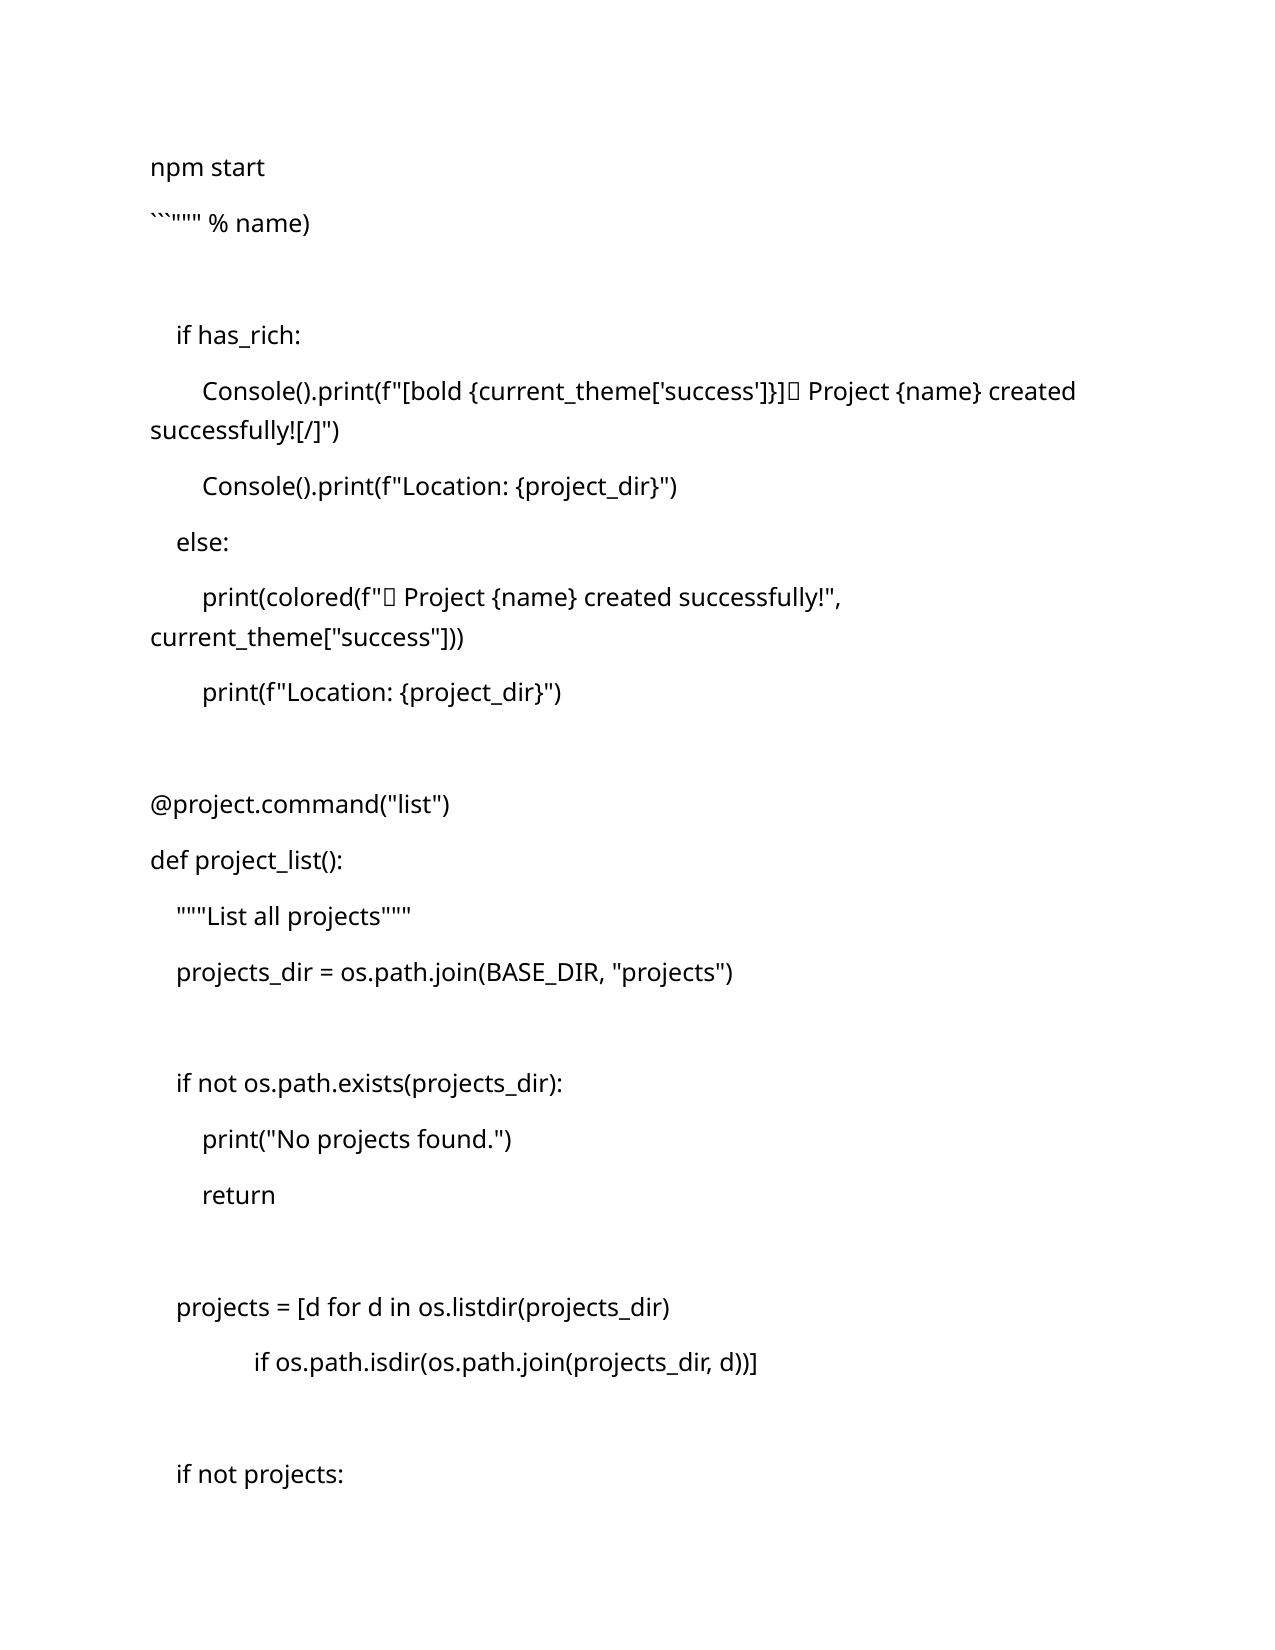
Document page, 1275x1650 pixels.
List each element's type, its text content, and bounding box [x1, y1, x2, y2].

text print(f"Location: {project_dir}") [150, 675, 1125, 709]
text Console().print(f"Location: {project_dir}") [150, 468, 1125, 502]
text if has_rich: [150, 317, 1125, 352]
text @project.command("list") [150, 787, 1125, 821]
text print("No projects found.") [150, 1122, 1125, 1156]
text if os.path.isdir(os.path.join(projects_dir, d))] [150, 1345, 1125, 1379]
text return [150, 1177, 1125, 1212]
text ```""" % name) [150, 206, 1125, 240]
text print(colored(f"✅ Project {name} created successfully!", current_theme["success"])) [150, 580, 1125, 653]
text projects_dir = os.path.join(BASE_DIR, "projects") [150, 954, 1125, 988]
text Console().print(f"[bold {current_theme['success']}]✅ Project {name} created successfully![/]") [150, 373, 1125, 447]
text if not projects: [150, 1457, 1125, 1491]
text """List all projects""" [150, 898, 1125, 932]
text def project_list(): [150, 842, 1125, 877]
text projects = [d for d in os.listdir(projects_dir) [150, 1289, 1125, 1323]
text if not os.path.exists(projects_dir): [150, 1066, 1125, 1100]
text else: [150, 524, 1125, 558]
text npm start [150, 150, 1125, 184]
